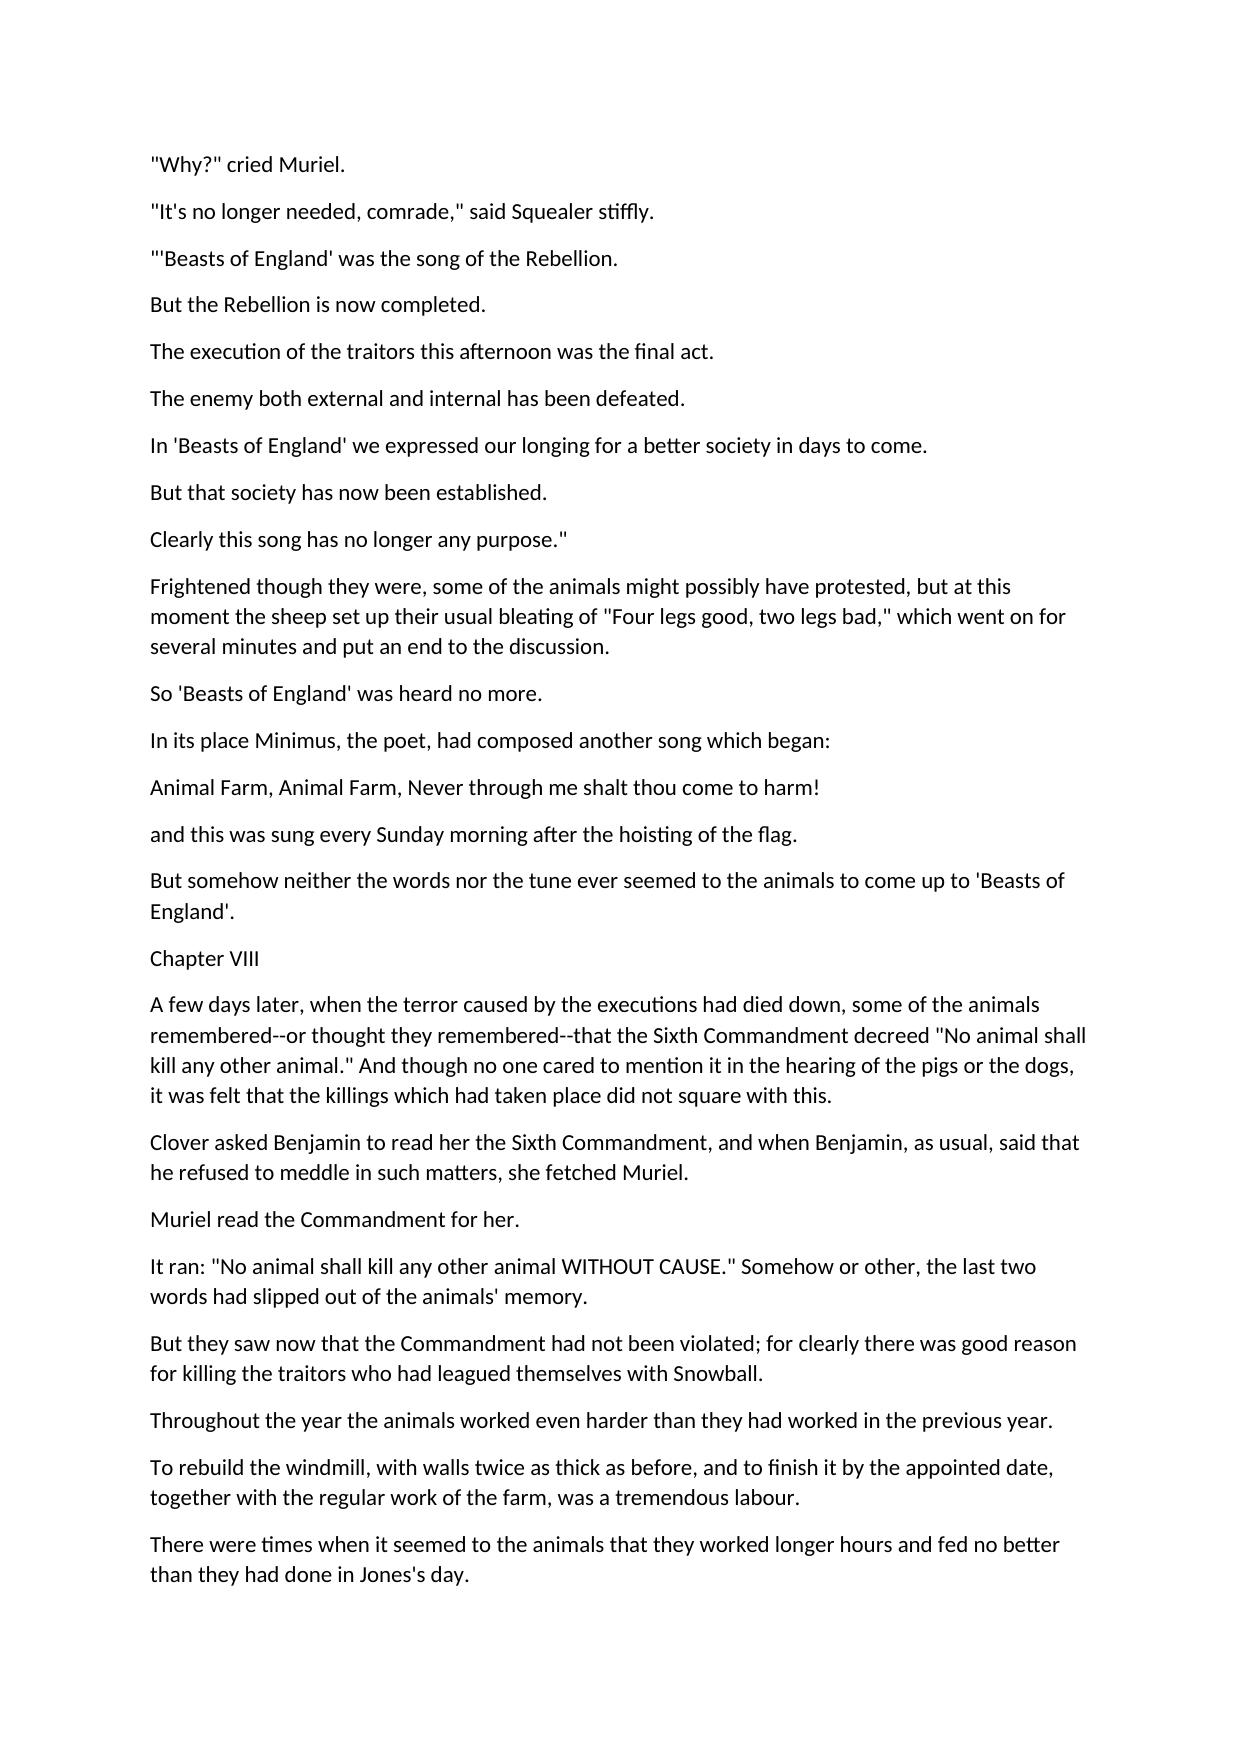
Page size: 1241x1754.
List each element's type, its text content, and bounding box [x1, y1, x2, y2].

text "It's no longer needed, comrade," said Squealer stiffly. [150, 197, 1090, 225]
text "'Beasts of England' was the song of the Rebellion. [150, 244, 1090, 272]
text But somehow neither the words nor the tune ever seemed to the animals to come up to 'Beasts of England'. [150, 867, 1090, 925]
text Clover asked Benjamin to read her the Sixth Commandment, and when Benjamin, as usual, said that he refused to meddle in such matters, she fetched Muriel. [150, 1128, 1090, 1186]
text Frightened though they were, some of the animals might possibly have protested, but at this moment the sheep set up their usual bleating of "Four legs good, two legs bad," which went on for several minutes and put an end to the discussion. [150, 572, 1090, 660]
text But the Rebellion is now completed. [150, 291, 1090, 319]
text A few days later, when the terror caused by the executions had died down, some of the animals remembered--or thought they remembered--that the Sixth Commandment decreed "No animal shall kill any other animal." And though no one cared to mention it in the hearing of the pigs or the dogs, it was felt that the killings which had taken place did not square with this. [150, 991, 1090, 1109]
text So 'Beasts of England' was heard no more. [150, 679, 1090, 707]
text In 'Beasts of England' we expressed our longing for a better society in days to come. [150, 431, 1090, 459]
text Animal Farm, Animal Farm, Never through me shalt thou come to harm! [150, 773, 1090, 801]
text The execution of the traitors this afternoon was the final act. [150, 337, 1090, 366]
text It ran: "No animal shall kill any other animal WITHOUT CAUSE." Somehow or other, the last two words had slipped out of the animals' memory. [150, 1252, 1090, 1310]
text Clearly this song has no longer any purpose." [150, 525, 1090, 553]
text Muriel read the Commandment for her. [150, 1205, 1090, 1233]
text But they saw now that the Commandment had not been violated; for clearly there was good reason for killing the traitors who had leagued themselves with Snowball. [150, 1329, 1090, 1387]
text and this was sung every Sunday morning after the hoisting of the flag. [150, 820, 1090, 848]
text "Why?" cried Muriel. [150, 150, 1090, 178]
text Chapter VIII [150, 944, 1090, 972]
text The enemy both external and internal has been defeated. [150, 384, 1090, 412]
text To rebuild the windmill, with walls twice as thick as before, and to finish it by the appointed date, together with the regular work of the farm, was a tremendous labour. [150, 1453, 1090, 1511]
text But that society has now been established. [150, 478, 1090, 506]
text Throughout the year the animals worked even harder than they had worked in the previous year. [150, 1406, 1090, 1434]
text There were times when it seemed to the animals that they worked longer hours and fed no better than they had done in Jones's day. [150, 1530, 1090, 1588]
text In its place Minimus, the poet, had composed another song which began: [150, 726, 1090, 754]
